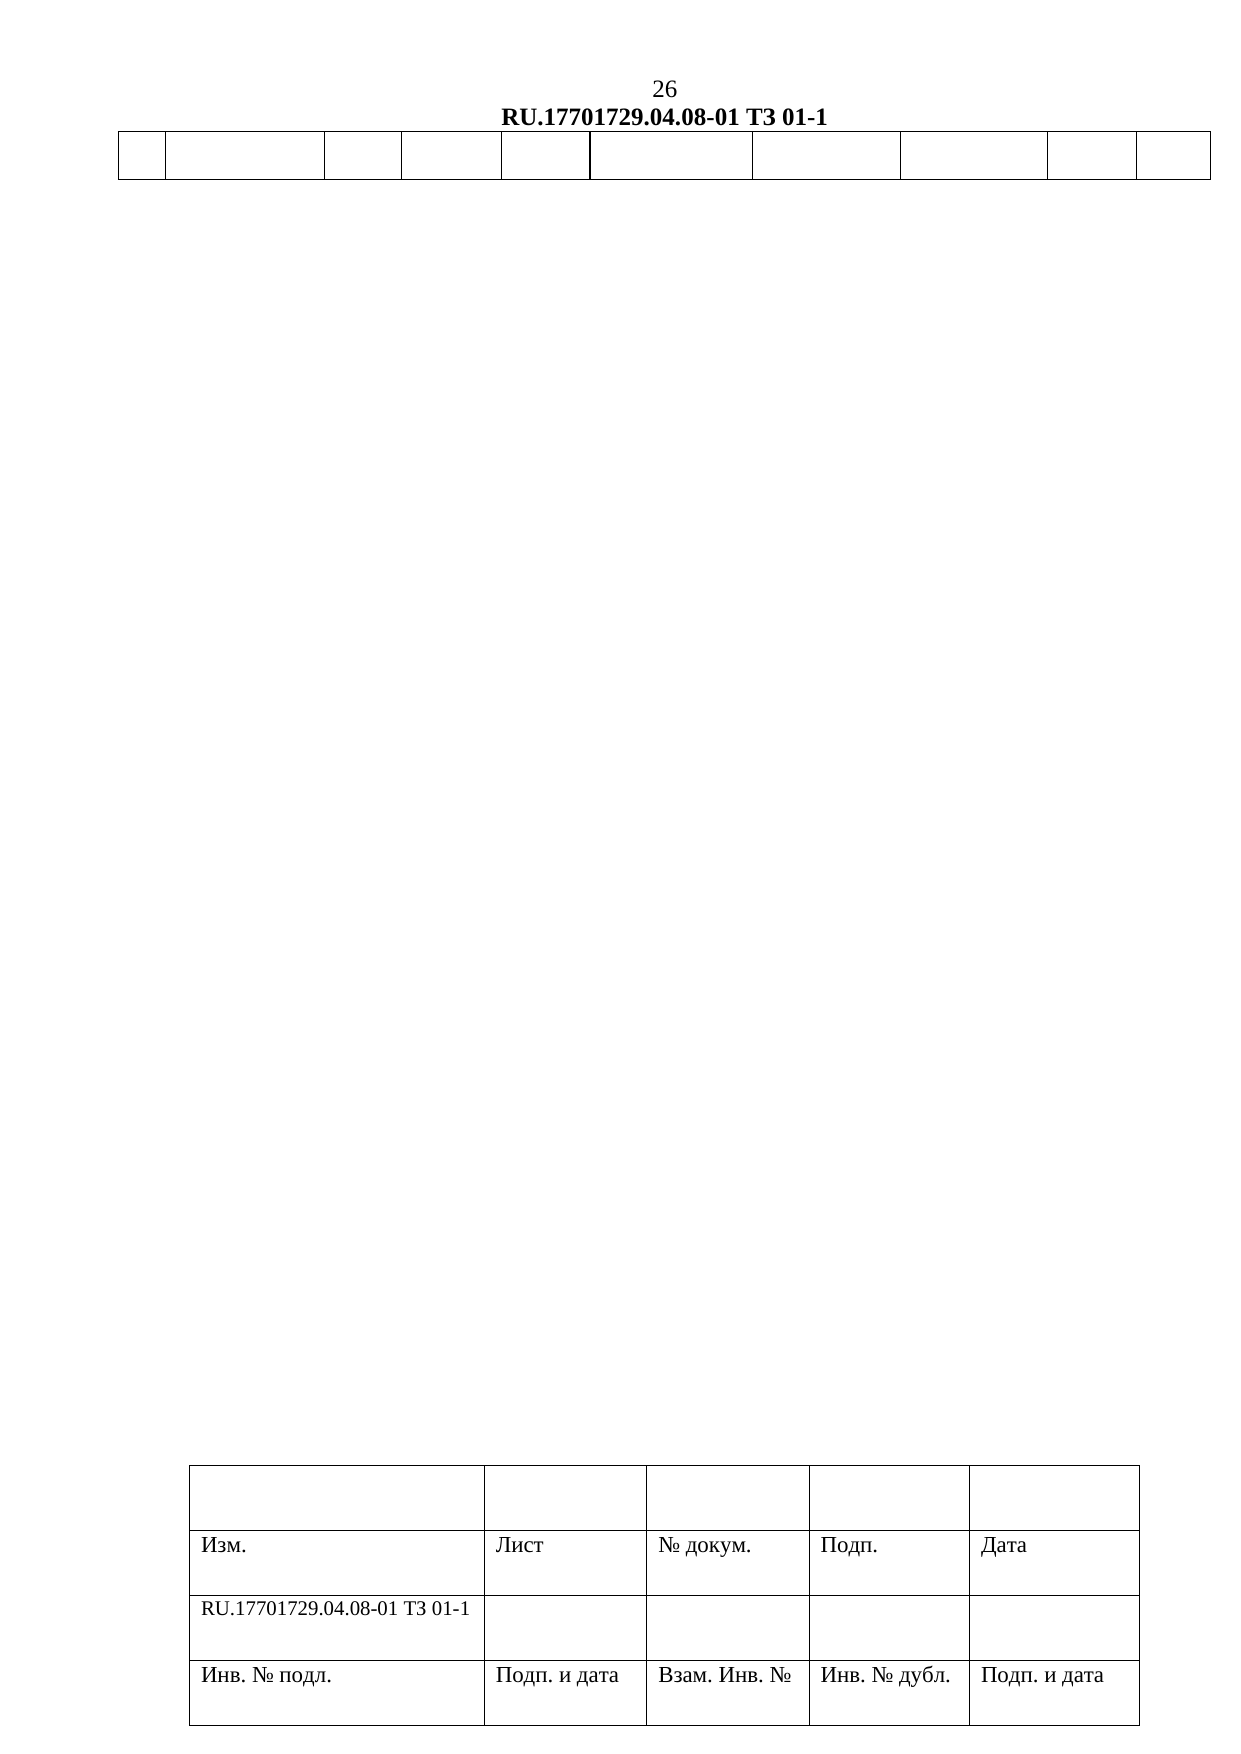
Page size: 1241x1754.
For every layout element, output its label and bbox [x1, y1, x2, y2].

table_cell [166, 132, 324, 178]
table_cell [591, 132, 752, 178]
table_cell [119, 132, 165, 178]
table_cell [402, 132, 501, 178]
table_cell [753, 132, 900, 178]
table_cell [325, 132, 401, 178]
table_cell [901, 132, 1047, 178]
table_cell [1048, 132, 1136, 178]
table_cell [1137, 132, 1210, 178]
table_cell [502, 132, 589, 178]
